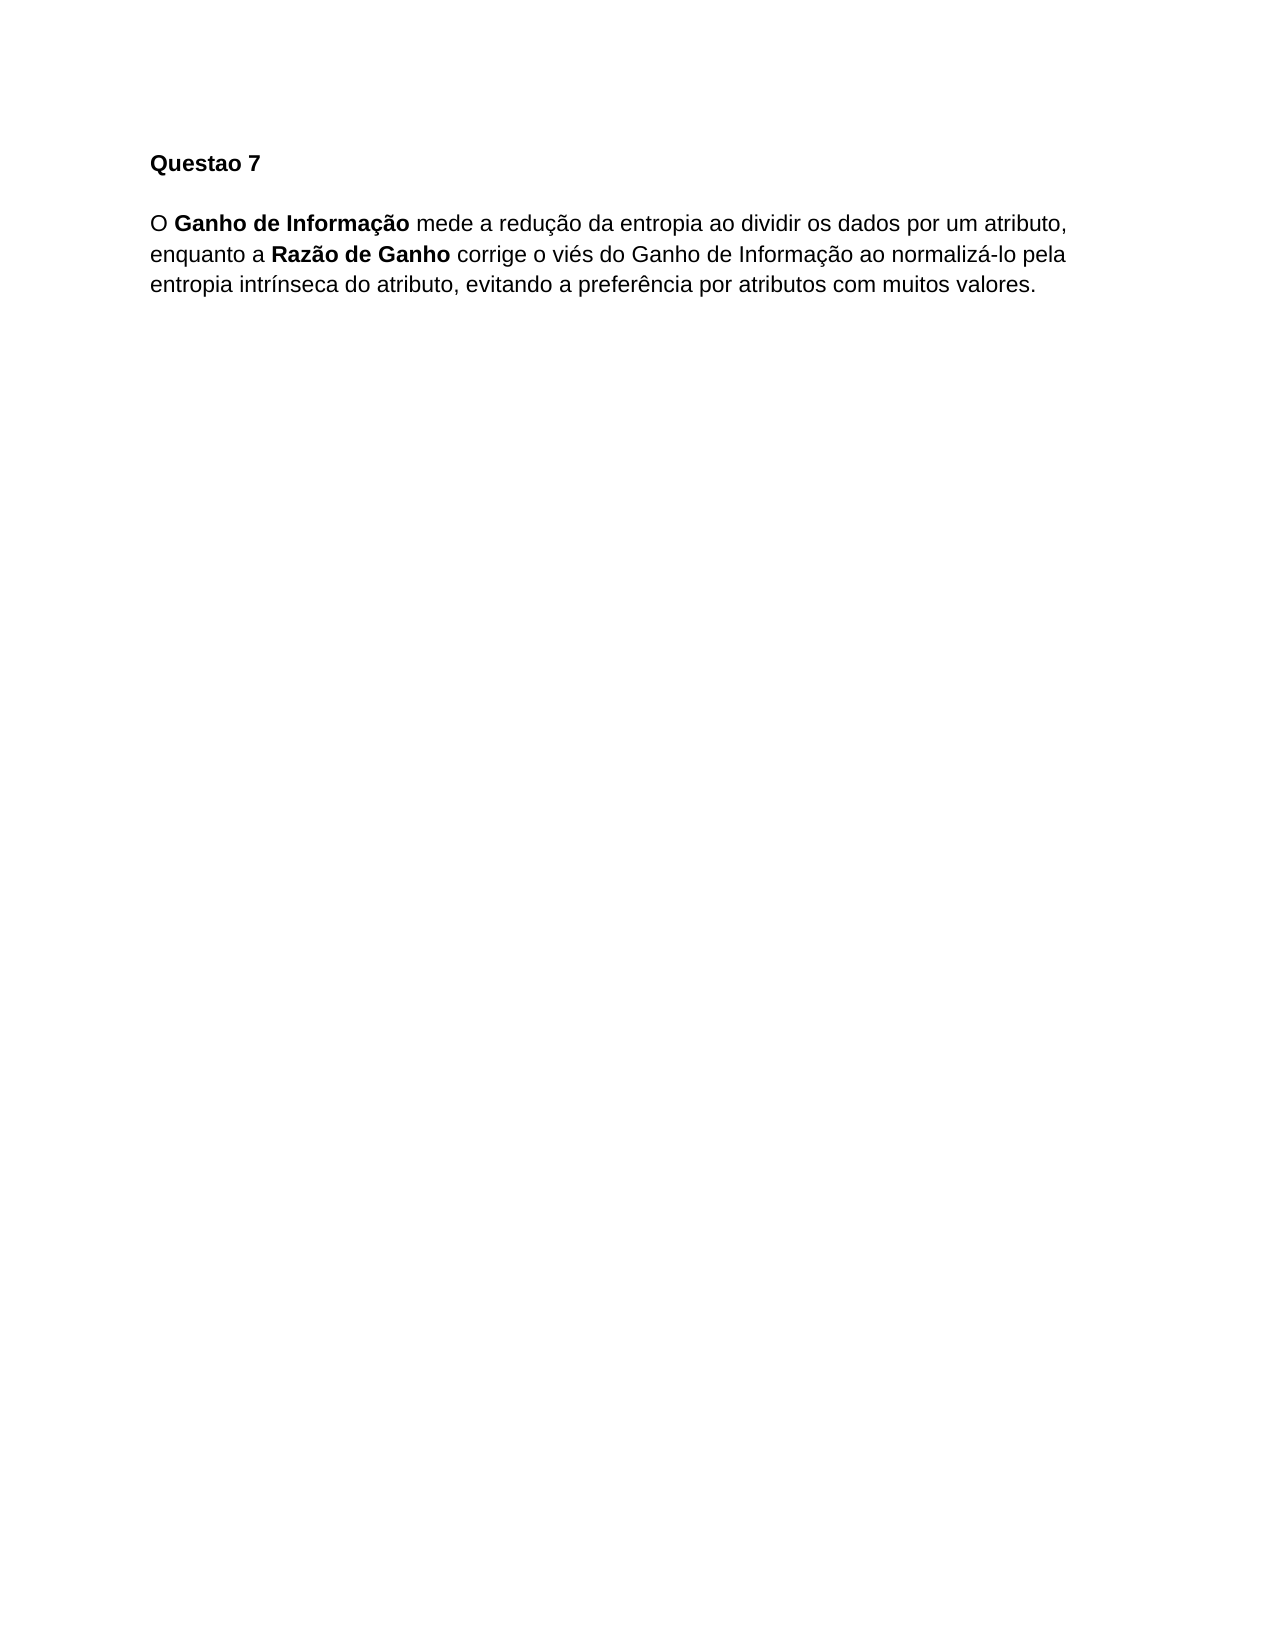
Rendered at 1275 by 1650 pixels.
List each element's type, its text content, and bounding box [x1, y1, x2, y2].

text O Ganho de Informação mede a redução da entropia ao dividir os dados por um atributo, enquanto a Razão de Ganho corrige o viés do Ganho de Informação ao normalizá-lo pela entropia intrínseca do atributo, evitando a preferência por atributos com muitos valores. [150, 210, 1125, 297]
text Questao 7 [150, 150, 1125, 176]
